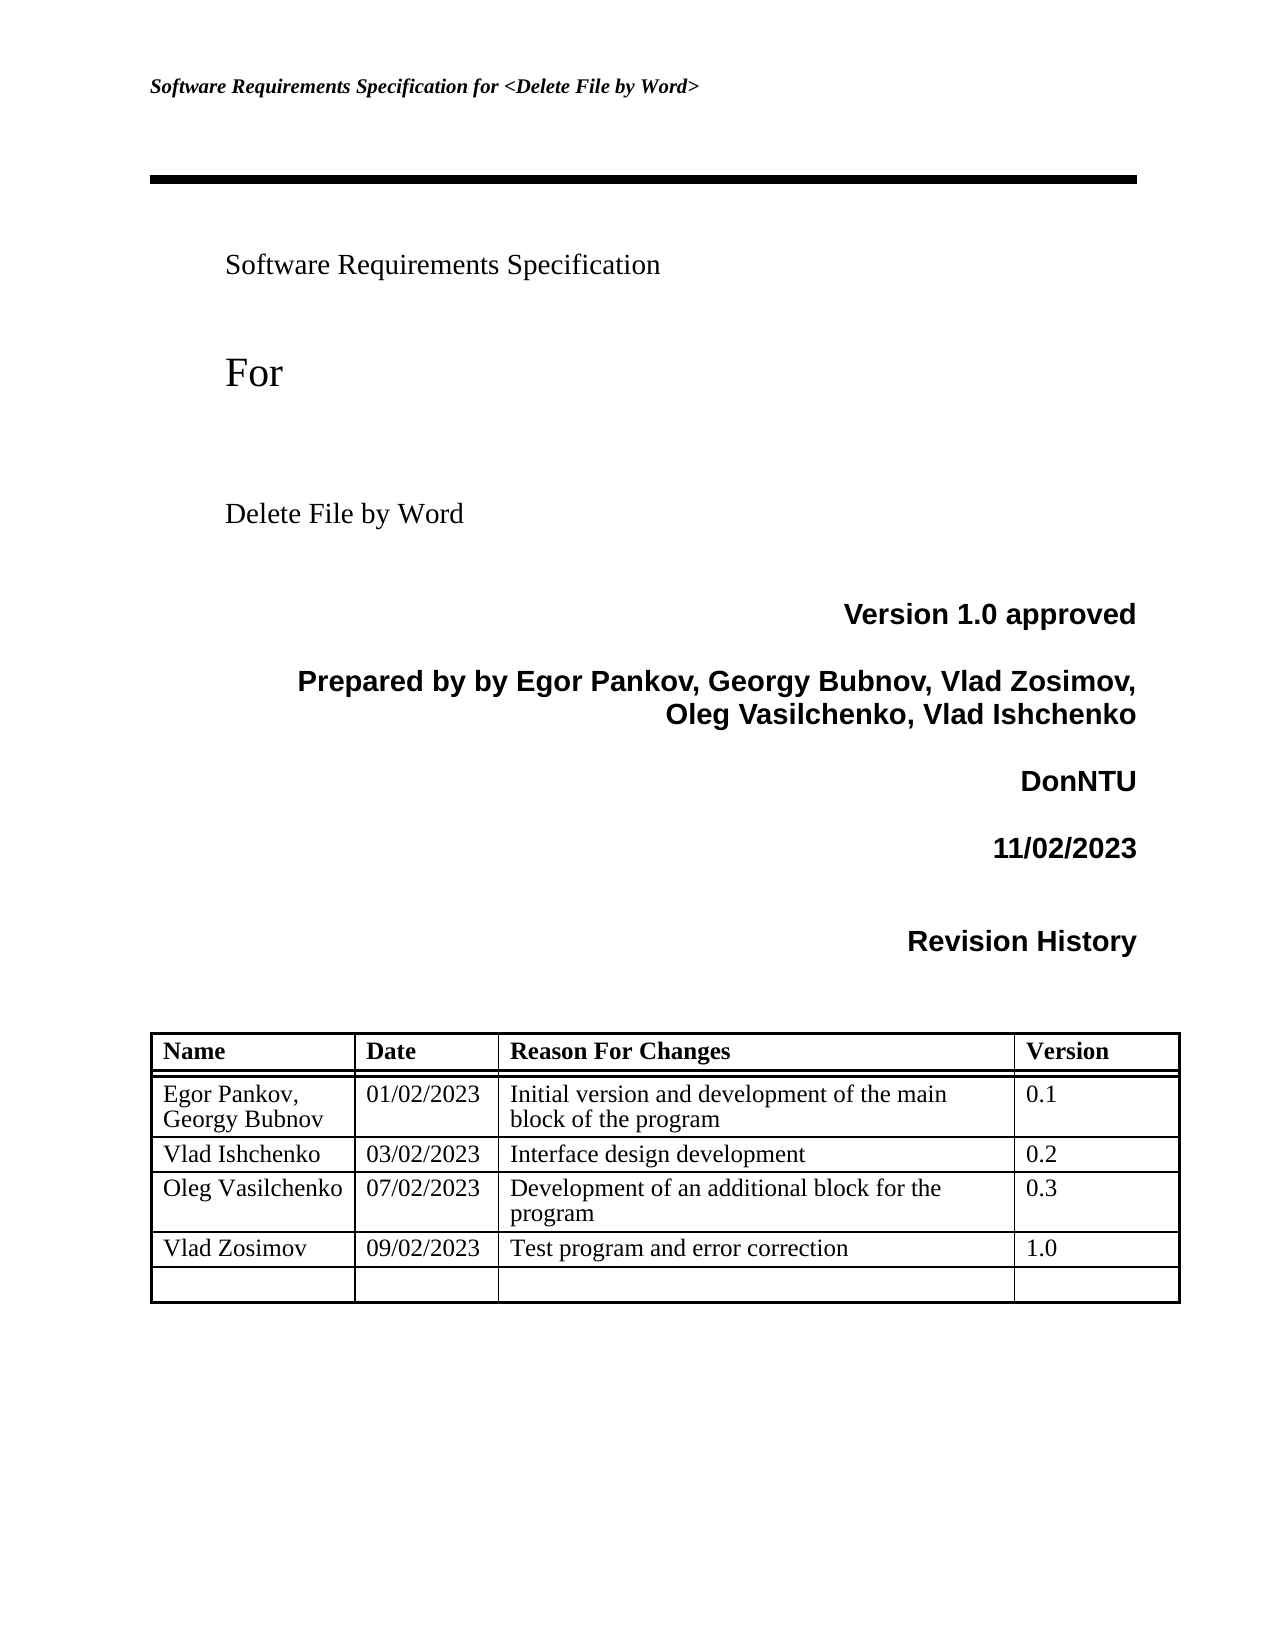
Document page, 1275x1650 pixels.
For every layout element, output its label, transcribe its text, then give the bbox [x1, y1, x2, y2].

table_cell 0.2 [1015, 1138, 1178, 1171]
table_cell Vlad Ishchenko [153, 1138, 354, 1171]
table_cell [499, 1268, 1014, 1301]
table_cell 01/02/2023 [356, 1078, 498, 1136]
table_cell Egor Pankov, Georgy Bubnov [153, 1078, 354, 1136]
table_cell Vlad Zosimov [153, 1233, 354, 1266]
text Version 1.0 approved [150, 597, 1137, 630]
table_cell [1015, 1268, 1178, 1301]
table_cell 0.1 [1015, 1078, 1178, 1136]
text DonNTU [150, 764, 1137, 798]
table_cell Interface design development [499, 1138, 1014, 1171]
text 11/02/2023 [150, 831, 1137, 865]
text Revision History [150, 923, 1137, 957]
table_header Date [356, 1035, 498, 1068]
table_cell 03/02/2023 [356, 1138, 498, 1171]
table_header Name [153, 1035, 354, 1068]
table_cell 07/02/2023 [356, 1173, 498, 1231]
table_cell 1.0 [1015, 1233, 1178, 1266]
table_cell 09/02/2023 [356, 1233, 498, 1266]
table_cell Initial version and development of the main block of the program [499, 1078, 1014, 1136]
table_header Reason For Changes [499, 1035, 1014, 1068]
text Prepared by by Egor Pankov, Georgy Bubnov, Vlad Zosimov, Oleg Vasilchenko, Vlad Ishchenko [150, 664, 1137, 731]
table_cell Development of an additional block for the program [499, 1173, 1014, 1231]
table_header Version [1015, 1035, 1178, 1068]
table_cell Test program and error correction [499, 1233, 1014, 1266]
table_cell 0.3 [1015, 1173, 1178, 1231]
table_cell Oleg Vasilchenko [153, 1173, 354, 1231]
table_cell [356, 1268, 498, 1301]
table_cell [153, 1268, 354, 1301]
